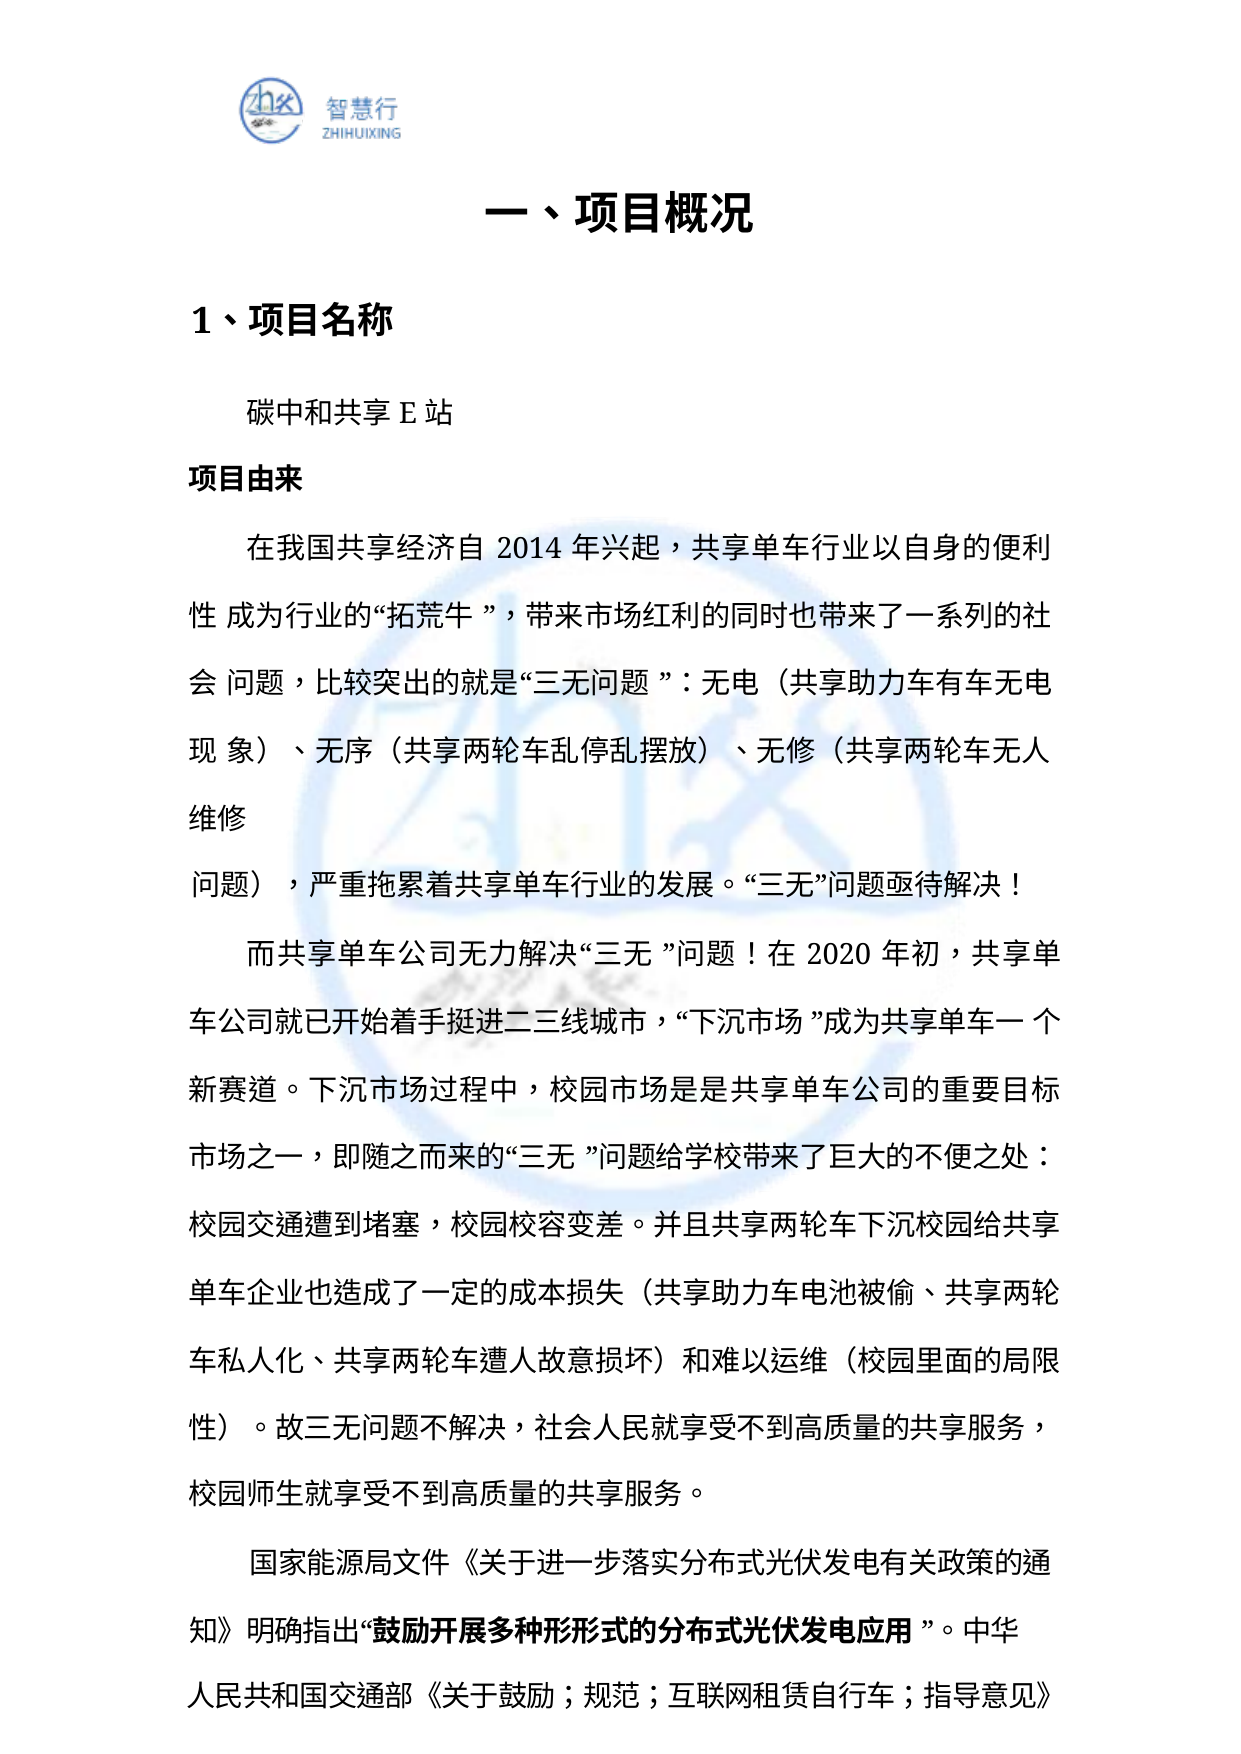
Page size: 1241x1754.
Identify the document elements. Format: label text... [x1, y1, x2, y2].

picture [187, 458, 1054, 1314]
text 1、项目名称 [191, 297, 1067, 343]
text 在我国共享经济自 2014 年兴起，共享单车行业以自身的便利性 成为行业的“拓荒牛 ”，带来市场红利的同时也带来了一系列的社会 问题，比较突出的就是“三无问题 ”：无电（共享助力车有车无电现 象）、无序（共享两轮车乱停乱摆放）、无修（共享两轮车无人维修 [188, 527, 1053, 838]
picture [230, 72, 413, 153]
text 而共享单车公司无力解决“三无 ”问题！在 2020 年初，共享单 车公司就已开始着手挺进二三线城市，“下沉市场 ”成为共享单车一 个新赛道。下沉市场过程中，校园市场是是共享单车公司的重要目标 市场之一，即随之而来的“三无 ”问题给学校带来了巨大的不便之处： 校园交通遭到堵塞，校园校容变差。并且共享两轮车下沉校园给共享 单车企业也造成了一定的成本损失（共享助力车电池被偷、共享两轮 车私人化、共享两轮车遭人故意损坏）和难以运维（校园里面的局限 性）。故三无问题不解决，社会人民就享受不到高质量的共享服务， [188, 933, 1061, 1447]
text 项目由来 [189, 461, 1067, 497]
text 人民共和国交通部《关于鼓励；规范；互联网租赁自行车；指导意见》 [186, 1678, 1067, 1714]
text 国家能源局文件《关于进一步落实分布式光伏发电有关政策的通 知》明确指出“鼓励开展多种形形式的分布式光伏发电应用 ”。中华 [189, 1542, 1053, 1650]
text 碳中和共享 E 站 [246, 394, 1067, 430]
text 一、项目概况 [484, 184, 1067, 241]
text 问题），严重拖累着共享单车行业的发展。“三无”问题亟待解决！ [192, 866, 1067, 902]
text 校园师生就享受不到高质量的共享服务。 [188, 1476, 1067, 1512]
